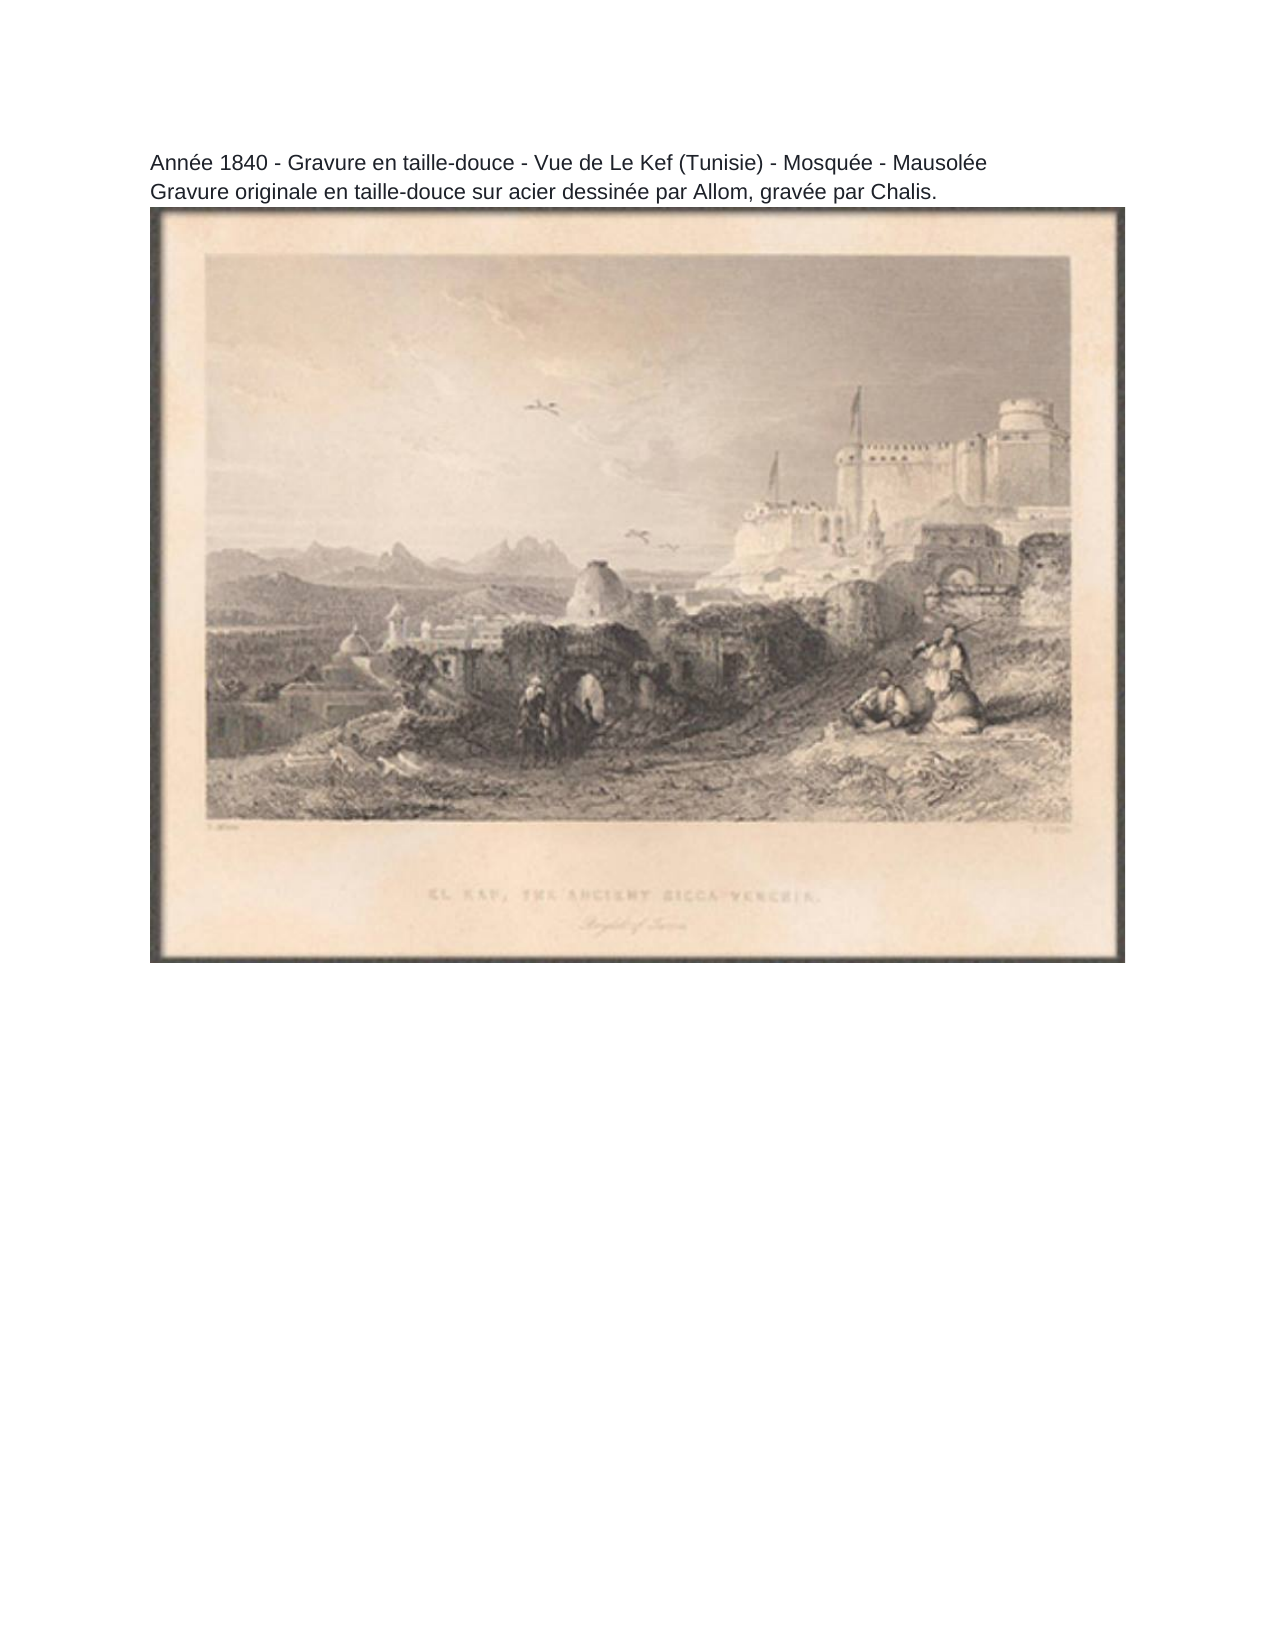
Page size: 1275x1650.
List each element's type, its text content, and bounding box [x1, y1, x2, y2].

text Année 1840 - Gravure en taille-douce - Vue de Le Kef (Tunisie) - Mosquée - Mausolée Gravure originale en taille-douce sur acier dessinée par Allom, gravée par Chalis. [150, 150, 1125, 207]
picture [150, 207, 1125, 963]
